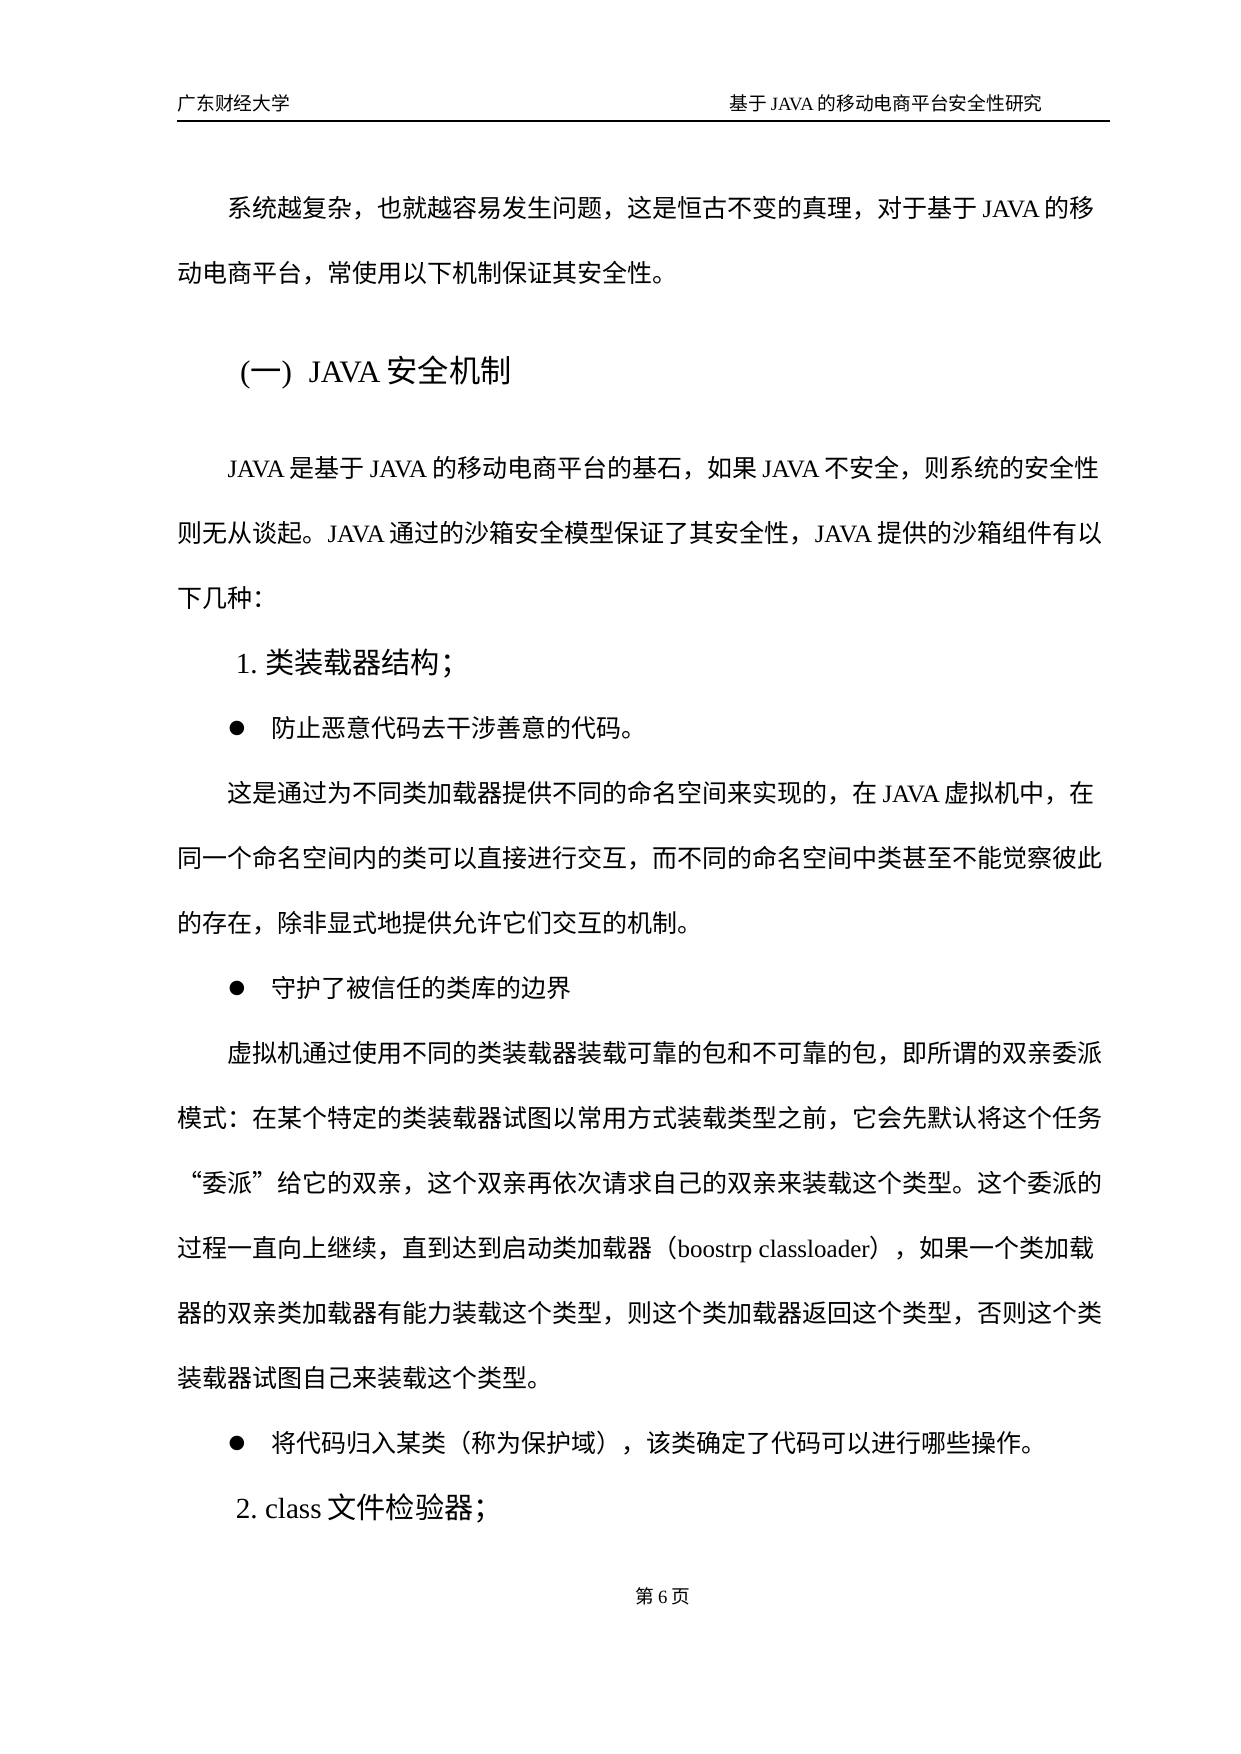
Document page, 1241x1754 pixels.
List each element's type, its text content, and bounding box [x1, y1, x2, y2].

text JAVA是基于JAVA的移动电商平台的基石，如果JAVA不安全，则系统的安全性则无从谈起。JAVA通过的沙箱安全模型保证了其安全性，JAVA提供的沙箱组件有以下几种： [177, 434, 1110, 629]
text 系统越复杂，也就越容易发生问题，这是恒古不变的真理，对于基于JAVA的移动电商平台，常使用以下机制保证其安全性。 [177, 174, 1110, 304]
text JAVA安全机制 [177, 336, 1110, 401]
text 虚拟机通过使用不同的类装载器装载可靠的包和不可靠的包，即所谓的双亲委派模式：在某个特定的类装载器试图以常用方式装载类型之前，它会先默认将这个任务“委派”给它的双亲，这个双亲再依次请求自己的双亲来装载这个类型。这个委派的过程一直向上继续，直到达到启动类加载器（boostrp classloader），如果一个类加载器的双亲类加载器有能力装载这个类型，则这个类加载器返回这个类型，否则这个类装载器试图自己来装载这个类型。 [177, 1019, 1110, 1409]
text 这是通过为不同类加载器提供不同的命名空间来实现的，在JAVA虚拟机中，在同一个命名空间内的类可以直接进行交互，而不同的命名空间中类甚至不能觉察彼此的存在，除非显式地提供允许它们交互的机制。 [177, 759, 1110, 954]
list 守护了被信任的类库的边界 [227, 954, 1110, 1019]
list 防止恶意代码去干涉善意的代码。 [227, 694, 1110, 759]
list 类装载器结构； [177, 629, 1110, 694]
list class文件检验器； [177, 1474, 1110, 1539]
list 将代码归入某类（称为保护域），该类确定了代码可以进行哪些操作。 [227, 1409, 1110, 1474]
